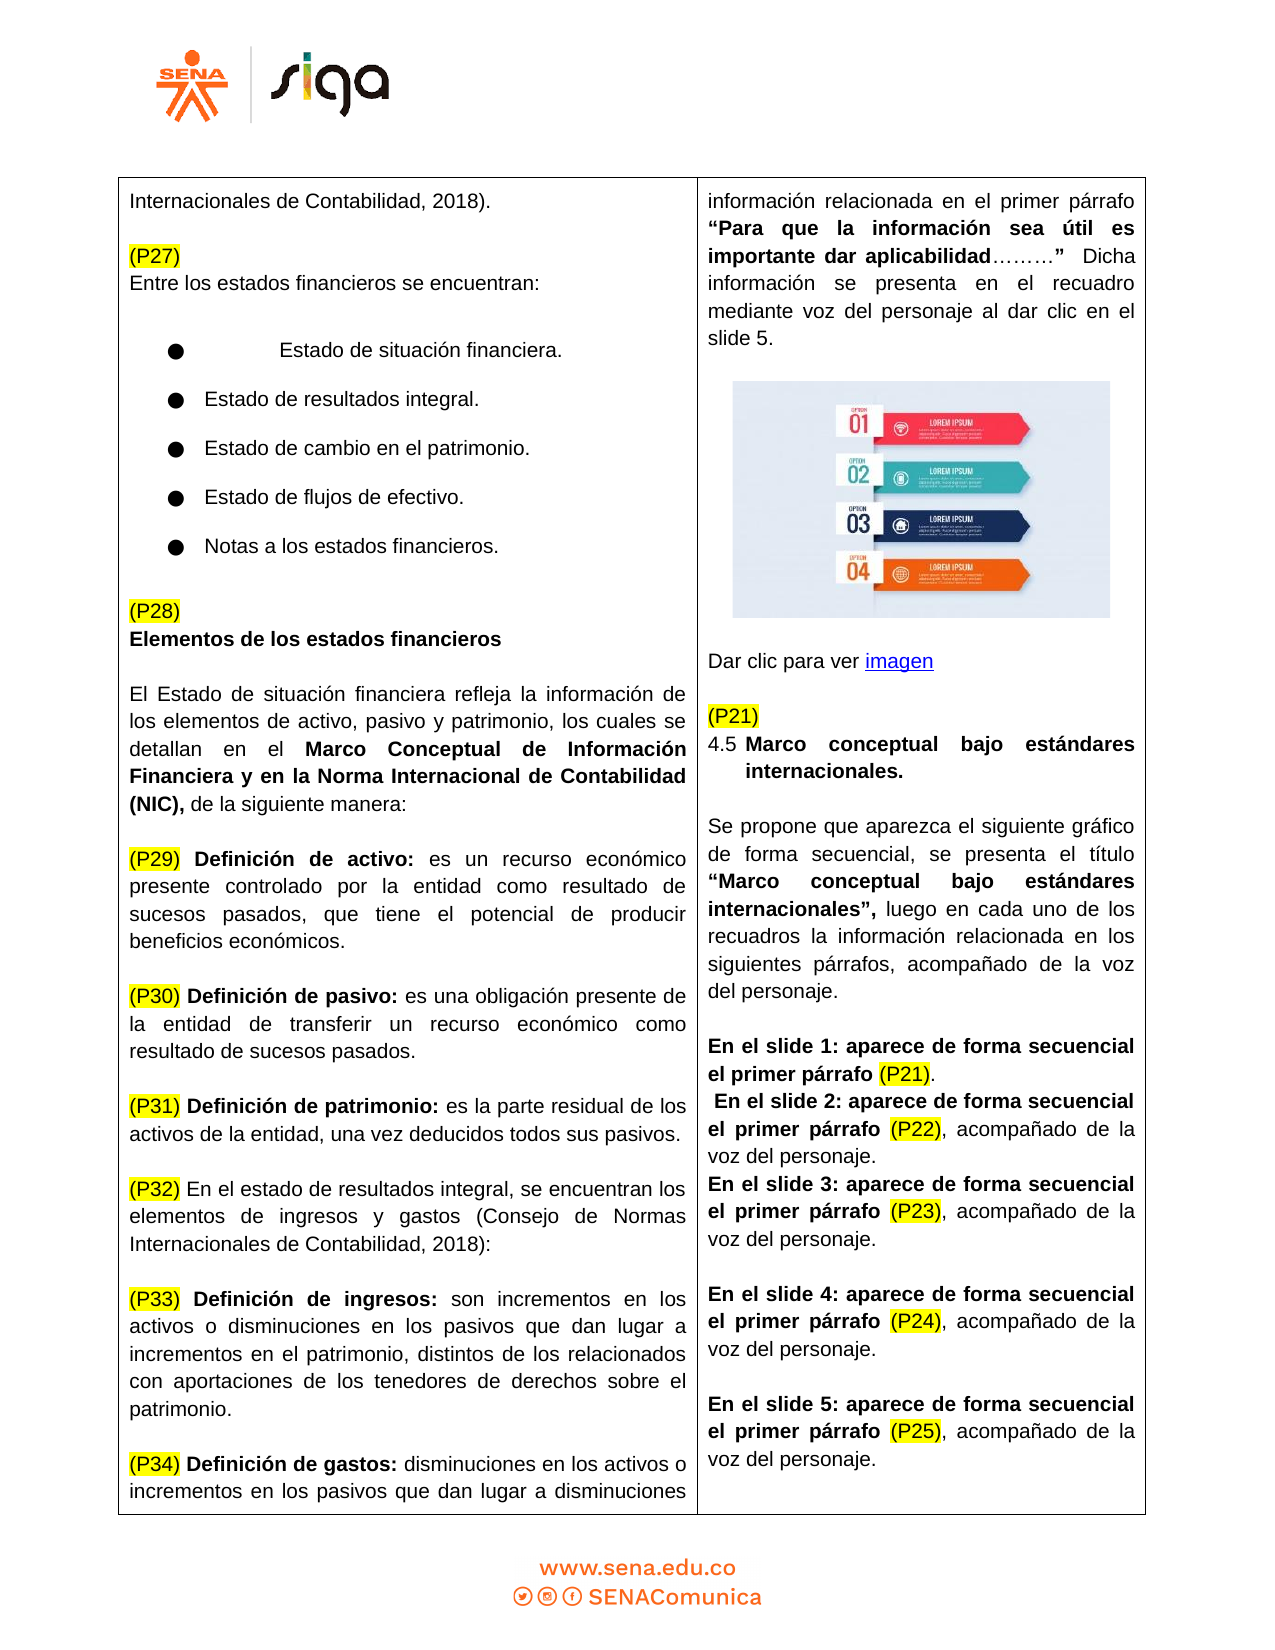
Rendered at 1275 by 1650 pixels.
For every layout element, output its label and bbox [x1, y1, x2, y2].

picture [5, 42, 538, 128]
picture [732, 381, 1111, 618]
picture [513, 1556, 762, 1606]
table_cell [119, 178, 697, 1513]
table_cell [698, 178, 1145, 1513]
